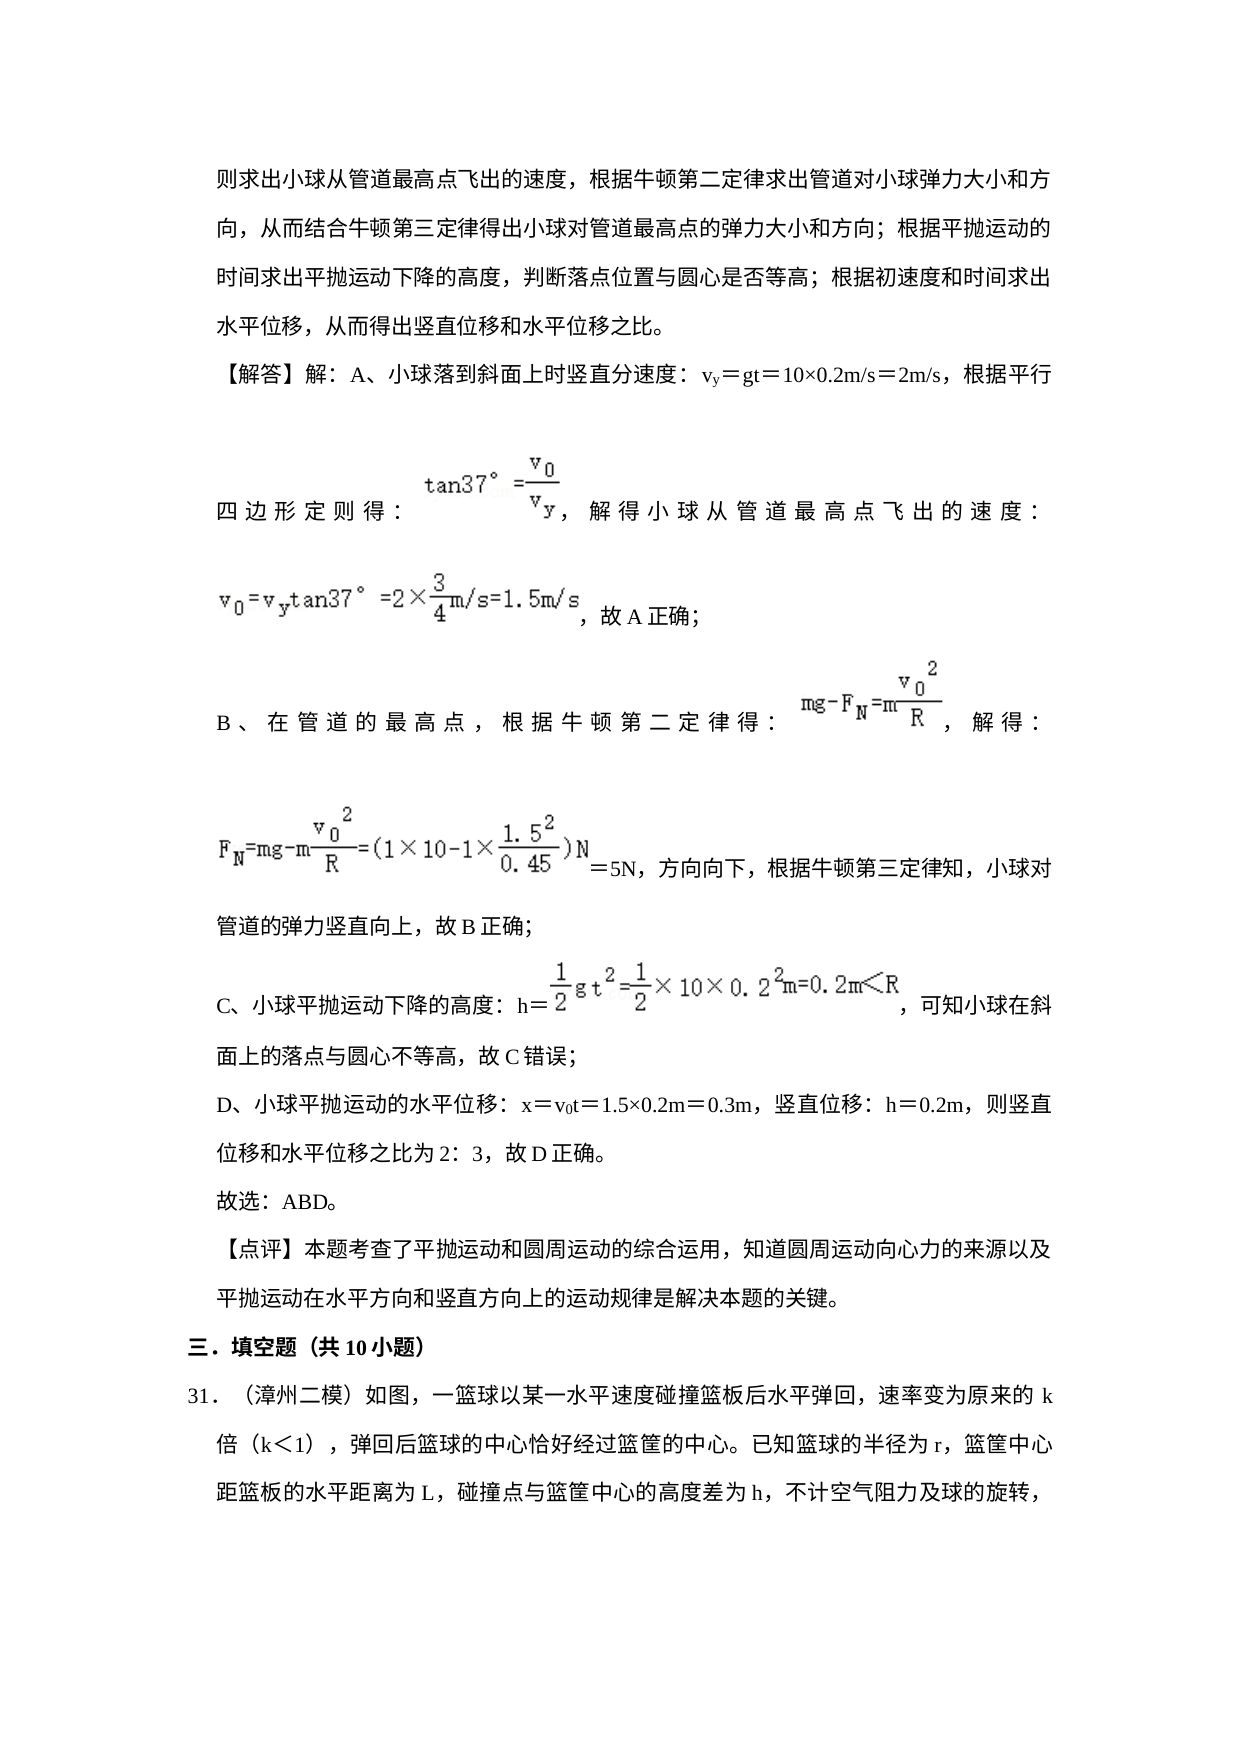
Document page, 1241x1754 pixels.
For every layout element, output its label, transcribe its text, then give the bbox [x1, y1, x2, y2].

text D、小球平抛运动的水平位移：x＝v0t＝1.5×0.2m＝0.3m，竖直位移：h＝0.2m，则竖直位移和水平位移之比为2：3，故D正确。 [216, 1087, 1053, 1168]
picture [216, 569, 579, 625]
picture [422, 447, 560, 520]
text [187, 1377, 1053, 1507]
text 三．填空题（共10小题） [187, 1329, 1053, 1362]
text 【解答】解：A、小球落到斜面上时竖直分速度：vy＝gt＝10×0.2m/s＝2m/s，根据平行四边形定则得：，解得小球从管道最高点飞出的速度：，故A正确； [216, 357, 1053, 633]
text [216, 162, 1053, 341]
picture [216, 804, 588, 877]
picture [550, 958, 899, 1014]
text 【点评】本题考查了平抛运动和圆周运动的综合运用，知道圆周运动向心力的来源以及平抛运动在水平方向和竖直方向上的运动规律是解决本题的关键。 [216, 1232, 1053, 1313]
picture [797, 658, 943, 731]
text C、小球平抛运动下降的高度：h＝，可知小球在斜面上的落点与圆心不等高，故C错误； [216, 957, 1053, 1071]
text 故选：ABD。 [216, 1184, 1053, 1216]
text B、在管道的最高点，根据牛顿第二定律得：，解得：＝5N，方向向下，根据牛顿第三定律知，小球对管道的弹力竖直向上，故B正确； [216, 649, 1053, 941]
